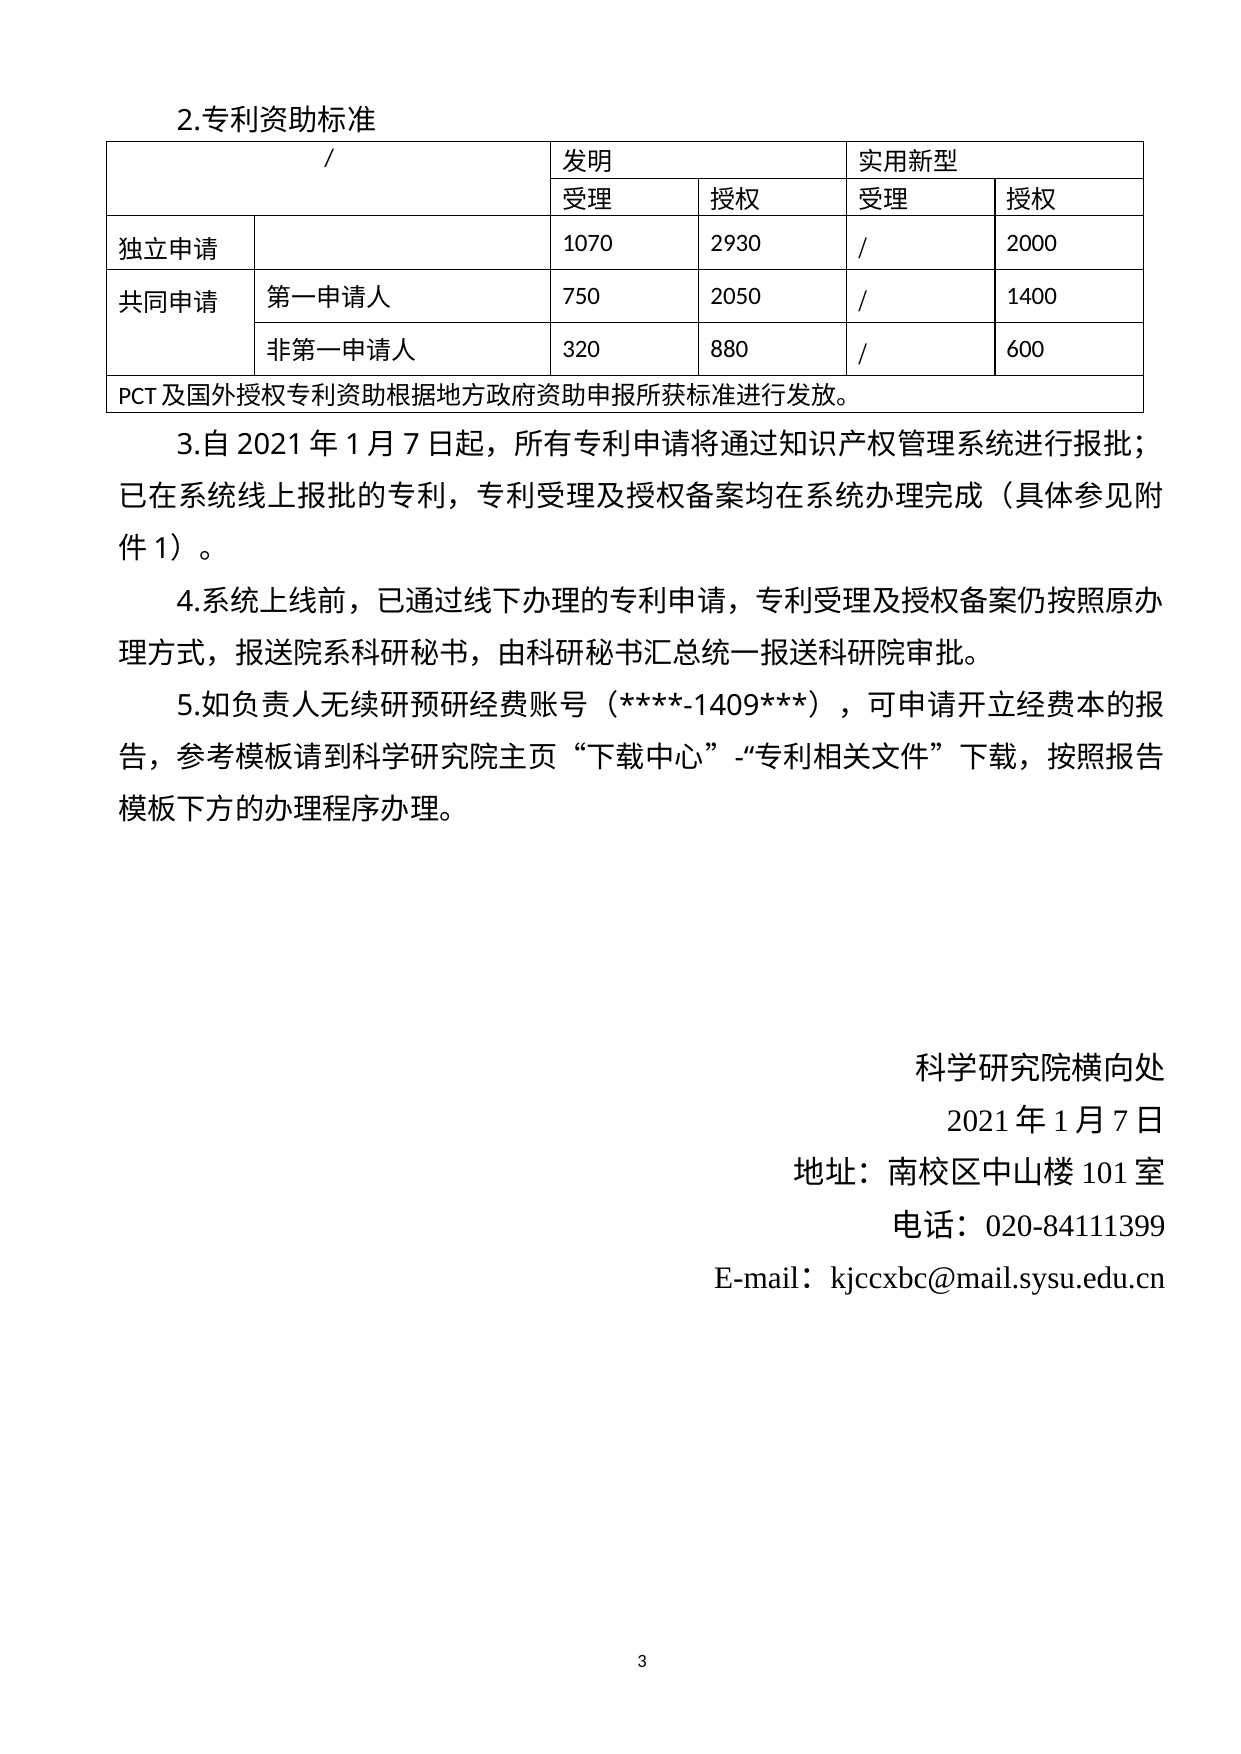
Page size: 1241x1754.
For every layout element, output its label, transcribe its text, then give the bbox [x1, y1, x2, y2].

text 地址：南校区中山楼101室 [118, 1142, 1165, 1194]
table_header / [107, 142, 550, 215]
text 2021年1月7日 [118, 1090, 1165, 1142]
table_cell / [847, 323, 994, 375]
table_cell 2000 [996, 216, 1143, 268]
table_cell 受理 [551, 179, 698, 215]
table_cell 独立申请 [107, 216, 254, 268]
table_cell 1070 [551, 216, 698, 268]
table_cell 2930 [699, 216, 846, 268]
text E-mail：kjccxbc@mail.sysu.edu.cn [118, 1246, 1165, 1298]
text 4.系统上线前，已通过线下办理的专利申请，专利受理及授权备案仍按照原办理方式，报送院系科研秘书，由科研秘书汇总统一报送科研院审批。 [118, 569, 1165, 673]
text 科学研究院横向处 [118, 1038, 1165, 1090]
table_cell 600 [996, 323, 1143, 375]
table_cell [255, 216, 550, 268]
table_cell 授权 [699, 179, 846, 215]
text 3.自2021年1月7日起，所有专利申请将通过知识产权管理系统进行报批；已在系统线上报批的专利，专利受理及授权备案均在系统办理完成（具体参见附件1）。 [118, 413, 1165, 569]
table_cell 共同申请 [107, 270, 254, 375]
text 5.如负责人无续研预研经费账号（****-1409***），可申请开立经费本的报告，参考模板请到科学研究院主页“下载中心”-“专利相关文件”下载，按照报告模板下方的办理程序办理。 [118, 673, 1165, 830]
table_cell 受理 [847, 179, 994, 215]
table_cell / [847, 216, 994, 268]
table_cell 第一申请人 [255, 270, 550, 322]
table_cell PCT及国外授权专利资助根据地方政府资助申报所获标准进行发放。 [107, 376, 1143, 412]
table_cell 1400 [996, 270, 1143, 322]
table_cell 非第一申请人 [255, 323, 550, 375]
text 电话：020-84111399 [118, 1194, 1165, 1246]
table_cell 880 [699, 323, 846, 375]
table_header 发明 [551, 142, 846, 178]
table_cell 750 [551, 270, 698, 322]
table_cell / [847, 270, 994, 322]
table_cell 320 [551, 323, 698, 375]
text 2.专利资助标准 [118, 89, 1165, 141]
table_cell 授权 [996, 179, 1143, 215]
table_header 实用新型 [847, 142, 1143, 178]
table_cell 2050 [699, 270, 846, 322]
